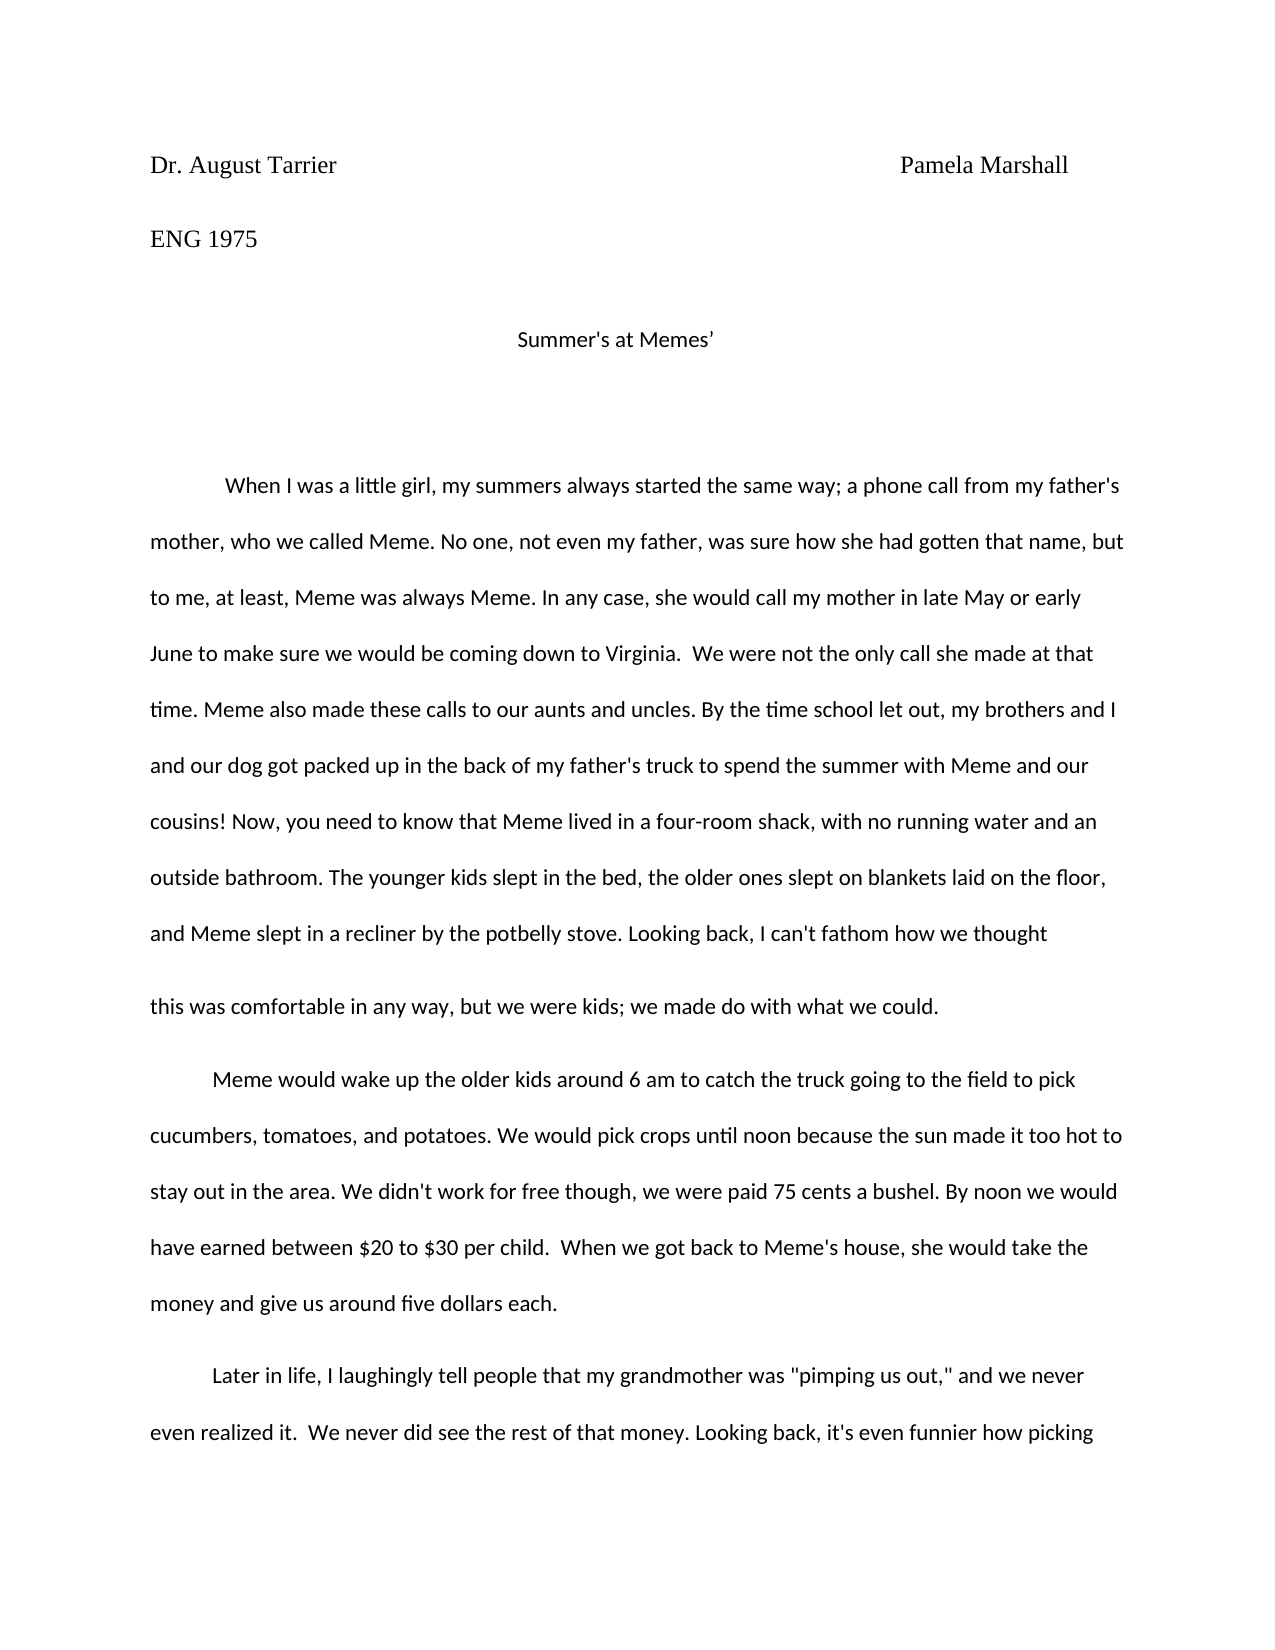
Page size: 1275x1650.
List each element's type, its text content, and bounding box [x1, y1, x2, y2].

text Summer's at Memes’ [150, 326, 1125, 354]
text ENG 1975 [150, 224, 1125, 253]
text When I was a little girl, my summers always started the same way; a phone call from my father's mother, who we called Meme. No one, not even my father, was sure how she had gotten that name, but to me, at least, Meme was always Meme. In any case, she would call my mother in late May or early June to make sure we would be coming down to Virginia. We were not the only call she made at that time. Meme also made these calls to our aunts and uncles. By the time school let out, my brothers and I and our dog got packed up in the back of my father's truck to spend the summer with Meme and our cousins! Now, you need to know that Meme lived in a four-room shack, with no running water and an outside bathroom. The younger kids slept in the bed, the older ones slept on blankets laid on the floor, and Meme slept in a recliner by the potbelly stove. Looking back, I can't fathom how we thought [150, 471, 1125, 947]
text Meme would wake up the older kids around 6 am to catch the truck going to the field to pick cucumbers, tomatoes, and potatoes. We would pick crops until noon because the sun made it too hot to stay out in the area. We didn't work for free though, we were paid 75 cents a bushel. By noon we would have earned between $20 to $30 per child. When we got back to Meme's house, she would take the money and give us around five dollars each. [150, 1065, 1125, 1317]
text Dr. August Tarrier Pamela Marshall [150, 150, 1125, 179]
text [150, 1362, 1125, 1446]
text this was comfortable in any way, but we were kids; we made do with what we could. [150, 992, 1125, 1020]
